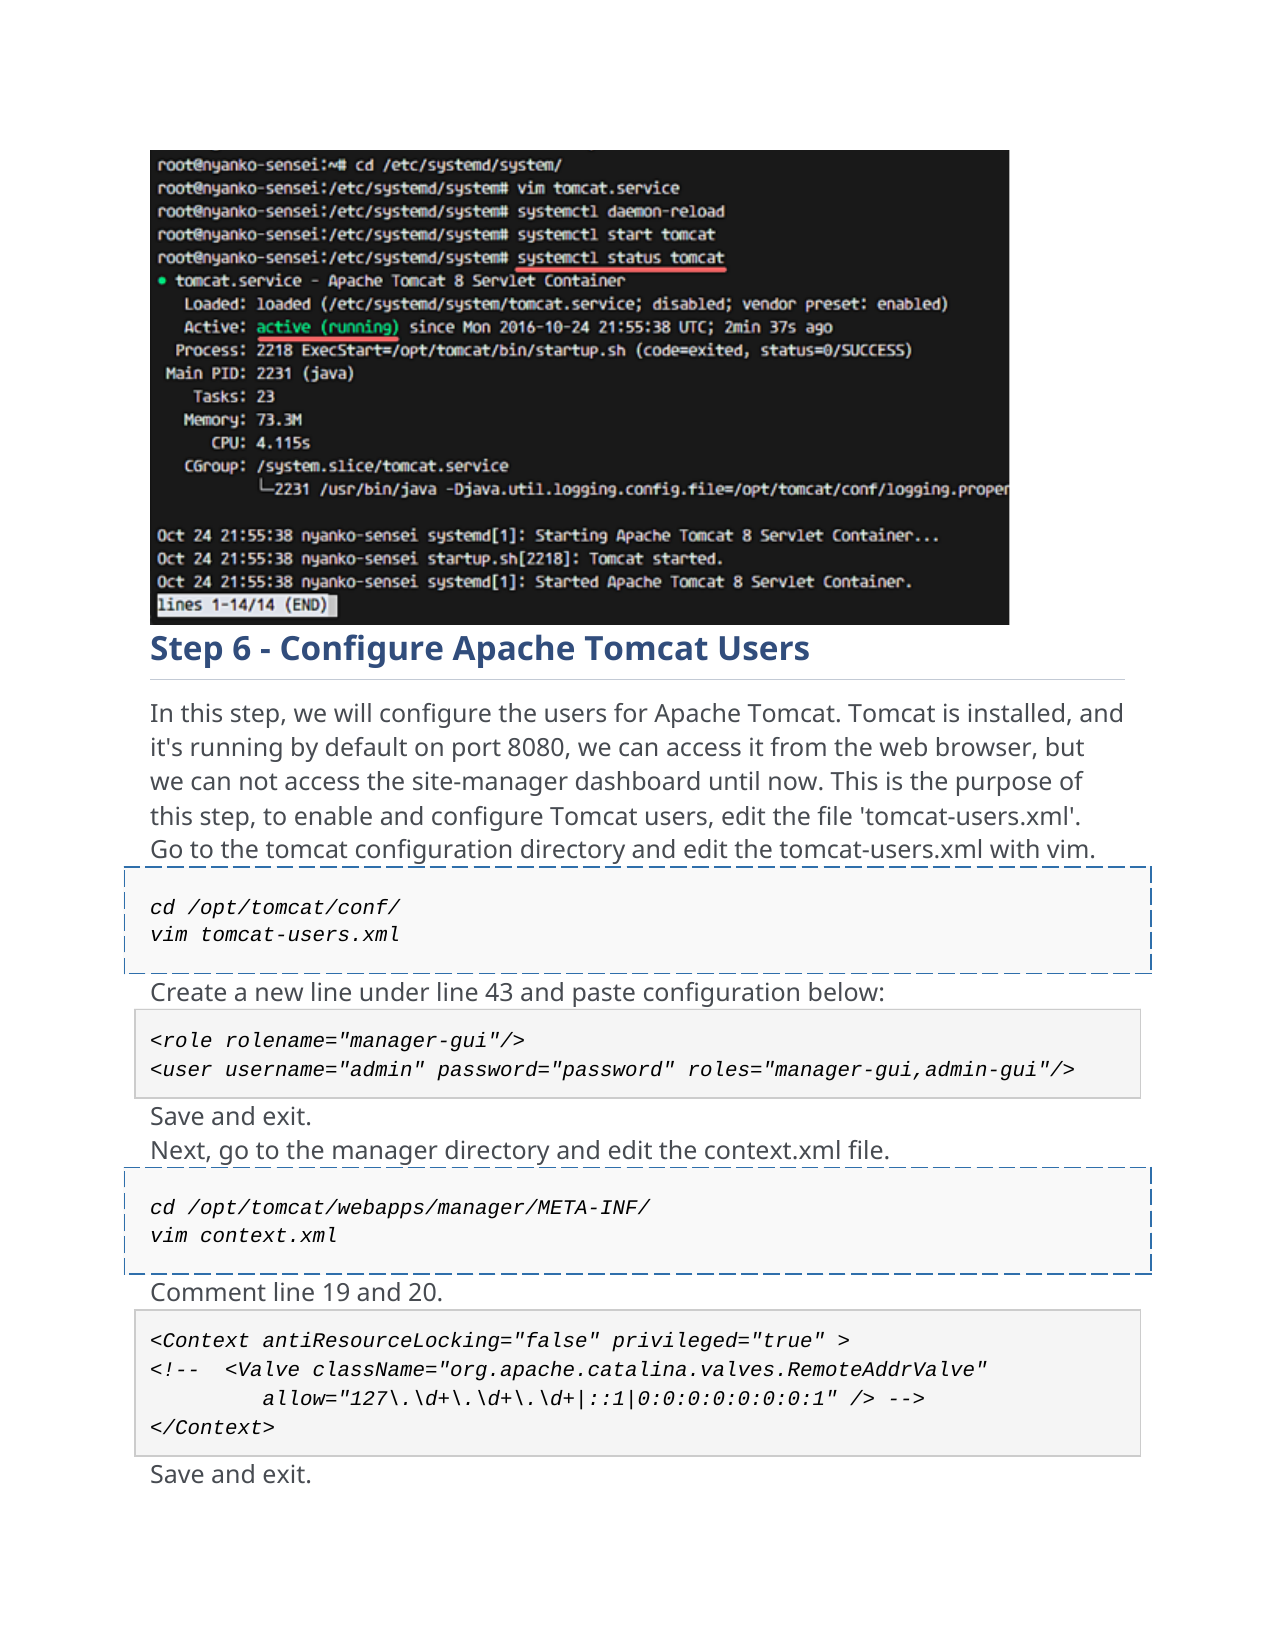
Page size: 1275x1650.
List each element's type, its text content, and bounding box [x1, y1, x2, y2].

picture [150, 150, 1010, 625]
text Step 6 - Configure Apache Tomcat Users [150, 625, 1125, 679]
text cd /opt/tomcat/webapps/manager/META-INF/ vim context.xml [123, 1167, 1152, 1275]
text In this step, we will configure the users for Apache Tomcat. Tomcat is installed, and it's running by default on port 8080, we can access it from the web browser, but we can not access the site-manager dashboard until now. This is the purpose of this step, to enable and configure Tomcat users, edit the file 'tomcat-users.xml'. [150, 696, 1125, 832]
text Create a new line under line 43 and paste configuration below: [150, 974, 1125, 1008]
text cd /opt/tomcat/conf/ vim tomcat-users.xml [123, 866, 1152, 974]
text Go to the tomcat configuration directory and edit the tomcat-users.xml with vim. [150, 832, 1125, 866]
text Comment line 19 and 20. [150, 1275, 1125, 1309]
text Save and exit. [150, 1099, 1125, 1133]
text Save and exit. [150, 1457, 1125, 1491]
text <role rolename="manager-gui"/> <user username="admin" password="password" roles="manager-gui,admin-gui"/> [136, 1010, 1140, 1097]
text Next, go to the manager directory and edit the context.xml file. [150, 1133, 1125, 1167]
